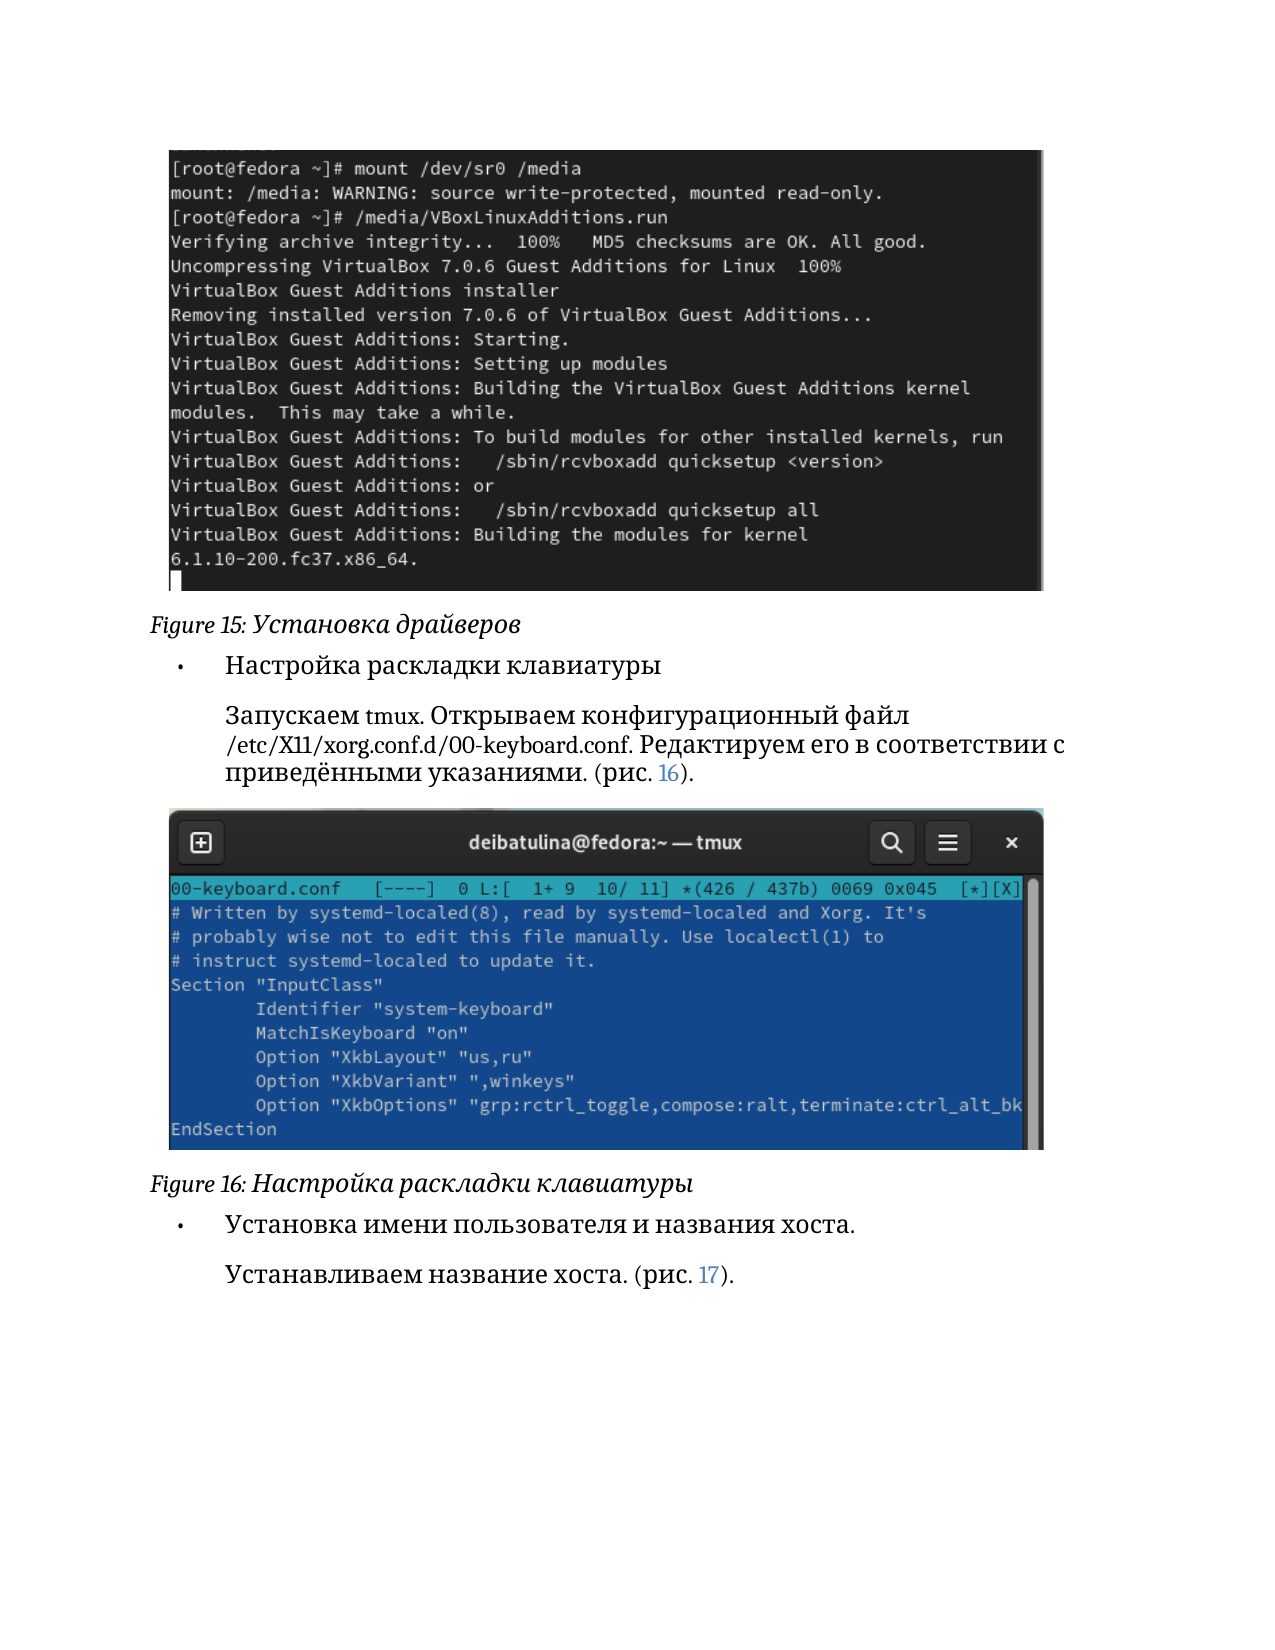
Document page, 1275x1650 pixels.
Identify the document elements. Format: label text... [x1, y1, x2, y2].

list Установка имени пользователя и названия хоста. [175, 1211, 1125, 1240]
text Figure 16: Настройка раскладки клавиатуры [150, 1170, 1125, 1199]
list Настройка раскладки клавиатуры [175, 652, 1125, 681]
list Запускаем tmux. Открываем конфигурационный файл /etc/X11/xorg.conf.d/00-keyboard.conf. Редактируем его в соответствии с приведёнными указаниями. (рис. 16). [175, 702, 1125, 788]
picture [168, 150, 1044, 591]
list Устанавливаем название хоста. (рис. 17). [175, 1261, 1125, 1290]
picture [168, 808, 1044, 1150]
text Figure 15: Установка драйверов [150, 611, 1125, 640]
